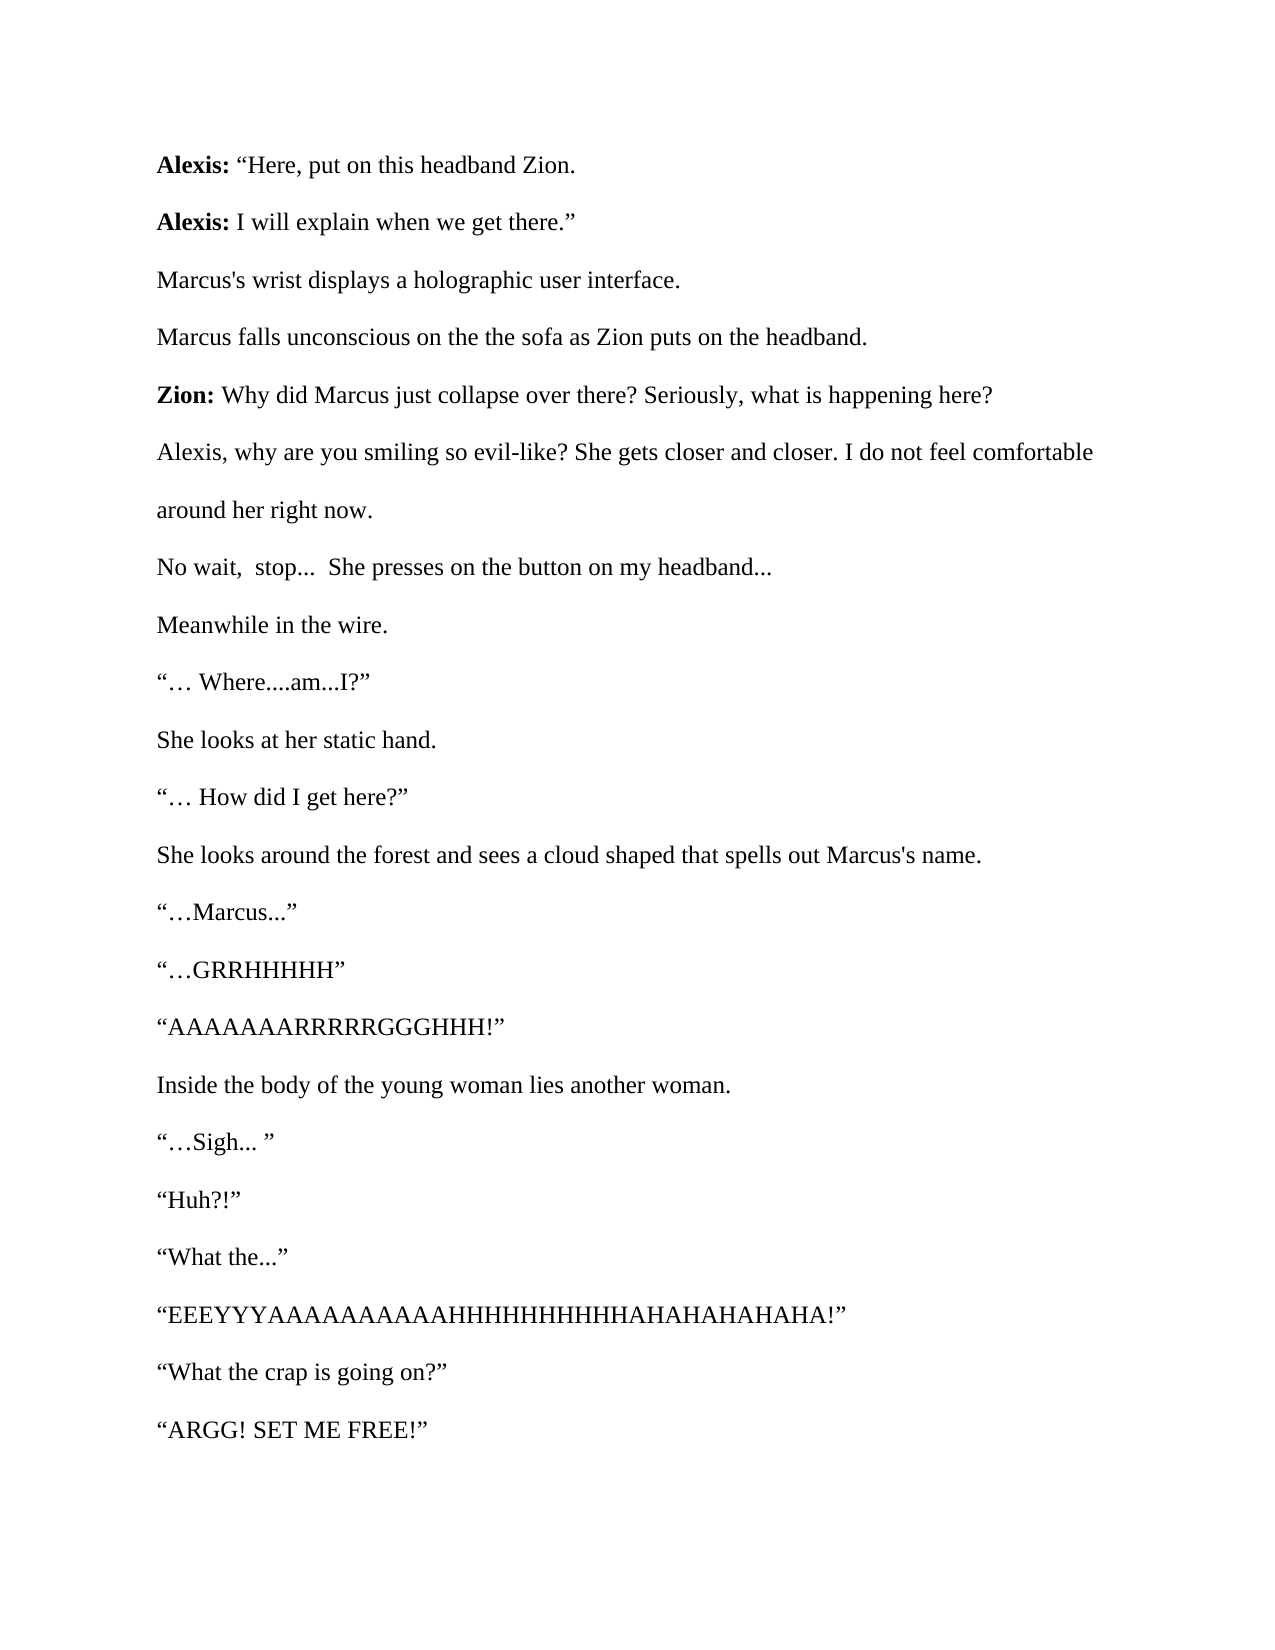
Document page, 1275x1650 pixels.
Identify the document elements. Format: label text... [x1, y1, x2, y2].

text “Huh?!” [156, 1185, 1118, 1214]
text “…Sigh... ” [156, 1127, 1118, 1156]
text “… Where....am...I?” [156, 667, 1118, 696]
text No wait, stop... She presses on the button on my headband... [156, 552, 1118, 581]
text Zion: Why did Marcus just collapse over there? Seriously, what is happening here? [156, 380, 1118, 409]
text “… How did I get here?” [156, 782, 1118, 811]
text Marcus falls unconscious on the the sofa as Zion puts on the headband. [156, 322, 1118, 351]
text “EEEYYYAAAAAAAAAAHHHHHHHHHHAHAHAHAHAHA!” [156, 1300, 1118, 1329]
text Alexis: “Here, put on this headband Zion. [156, 150, 1118, 179]
text She looks around the forest and sees a cloud shaped that spells out Marcus's name. [156, 840, 1118, 869]
text “ARGG! SET ME FREE!” [156, 1415, 1118, 1444]
text “What the crap is going on?” [156, 1357, 1118, 1386]
text Meanwhile in the wire. [156, 610, 1118, 639]
text “…Marcus...” [156, 897, 1118, 926]
text “…GRRHHHHH” [156, 955, 1118, 984]
text Alexis: I will explain when we get there.” [156, 207, 1118, 236]
text Inside the body of the young woman lies another woman. [156, 1070, 1118, 1099]
text She looks at her static hand. [156, 725, 1118, 754]
text “What the...” [156, 1242, 1118, 1271]
text “AAAAAAARRRRRGGGHHH!” [156, 1012, 1118, 1041]
text Alexis, why are you smiling so evil-like? She gets closer and closer. I do not feel comfortable around her right now. [156, 437, 1118, 524]
text Marcus's wrist displays a holographic user interface. [156, 265, 1118, 294]
